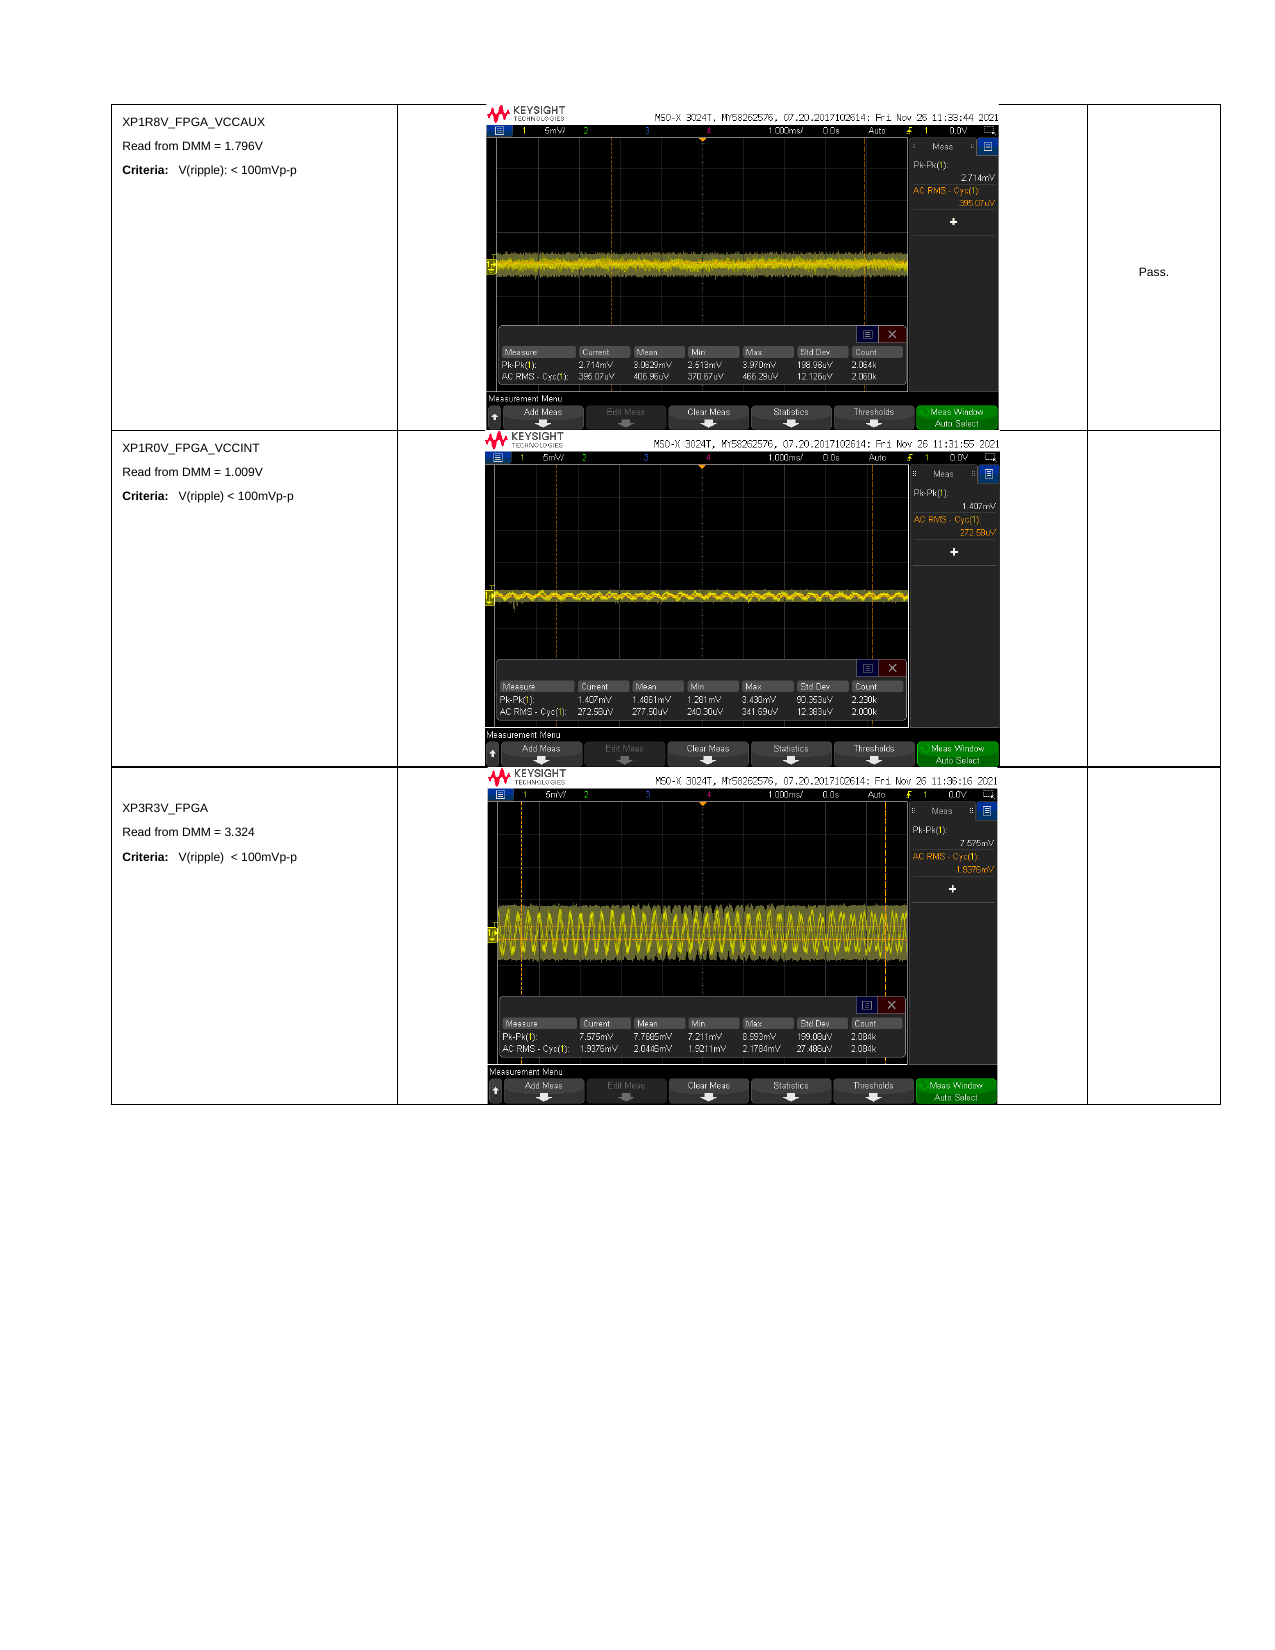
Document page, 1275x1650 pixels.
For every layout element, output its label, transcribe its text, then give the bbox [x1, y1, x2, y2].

table_cell Pass. [1088, 105, 1220, 429]
table_cell XP1R8V_FPGA_VCCAUX Read from DMM = 1.796V Criteria: V(ripple): < 100mVp-p [112, 105, 397, 429]
table_cell XP1R0V_FPGA_VCCINT Read from DMM = 1.009V Criteria: V(ripple) < 100mVp-p [112, 431, 397, 766]
table_cell XP3R3V_FPGA Read from DMM = 3.324 Criteria: V(ripple) < 100mVp-p [112, 768, 397, 1104]
table_cell [398, 768, 487, 1104]
table_cell [998, 768, 1087, 1104]
table_cell [1088, 431, 1220, 766]
table_cell [1000, 431, 1087, 766]
table_cell [398, 105, 486, 429]
picture [485, 104, 1000, 1104]
table_cell [398, 431, 485, 766]
table_cell [1088, 768, 1220, 1104]
table_cell [999, 105, 1087, 429]
